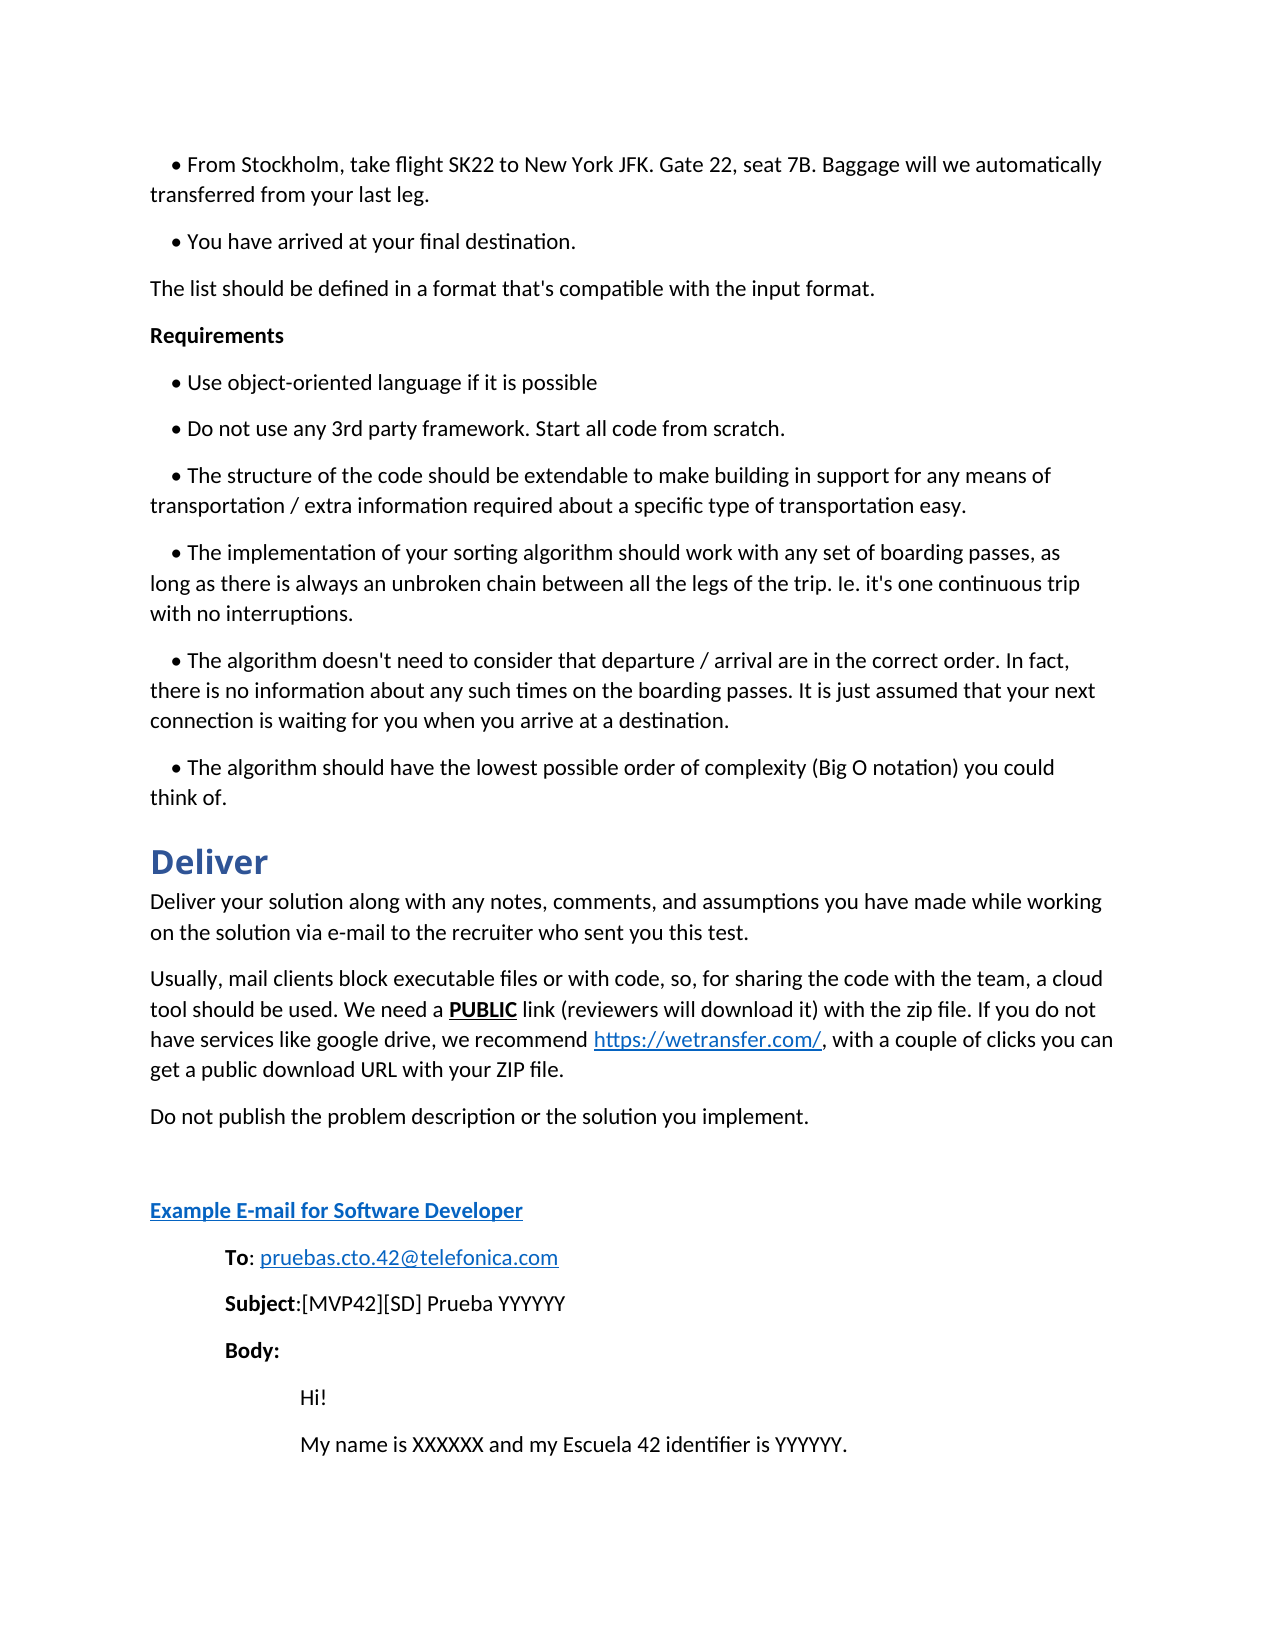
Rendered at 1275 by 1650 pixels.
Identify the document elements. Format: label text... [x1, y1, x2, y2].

text Example E-mail for Software Developer [150, 1196, 1125, 1224]
text Hi! [300, 1383, 1125, 1411]
subtitle Deliver [150, 838, 1125, 884]
text • The algorithm doesn't need to consider that departure / arrival are in the correct order. In fact, there is no information about any such times on the boarding passes. It is just assumed that your next connection is waiting for you when you arrive at a destination. [150, 646, 1106, 734]
text • The algorithm should have the lowest possible order of complexity (Big O notation) you could think of. [150, 753, 1106, 811]
text • You have arrived at your final destination. [150, 227, 1106, 255]
text • Use object-oriented language if it is possible [150, 368, 1106, 396]
text My name is XXXXXX and my Escuela 42 identifier is YYYYYY. [300, 1430, 1125, 1458]
text To: pruebas.cto.42@telefonica.com [150, 1243, 1125, 1271]
text • The structure of the code should be extendable to make building in support for any means of transportation / extra information required about a specific type of transportation easy. [150, 461, 1106, 520]
text Requirements [150, 321, 1106, 349]
text Subject:[MVP42][SD] Prueba YYYYYY [225, 1289, 1125, 1318]
text Do not publish the problem description or the solution you implement. [150, 1102, 1125, 1130]
text • From Stockholm, take flight SK22 to New York JFK. Gate 22, seat 7B. Baggage will we automatically transferred from your last leg. [150, 150, 1106, 208]
text • Do not use any 3rd party framework. Start all code from scratch. [150, 414, 1106, 443]
text Deliver your solution along with any notes, comments, and assumptions you have made while working on the solution via e-mail to the recruiter who sent you this test. [150, 887, 1125, 946]
text Body: [225, 1336, 1125, 1364]
text • The implementation of your sorting algorithm should work with any set of boarding passes, as long as there is always an unbroken chain between all the legs of the trip. Ie. it's one continuous trip with no interruptions. [150, 538, 1106, 627]
text The list should be defined in a format that's compatible with the input format. [150, 274, 1106, 302]
text Usually, mail clients block executable files or with code, so, for sharing the code with the team, a cloud tool should be used. We need a PUBLIC link (reviewers will download it) with the zip file. If you do not have services like google drive, we recommend https://wetransfer.com/, with a couple of clicks you can get a public download URL with your ZIP file. [150, 964, 1125, 1083]
